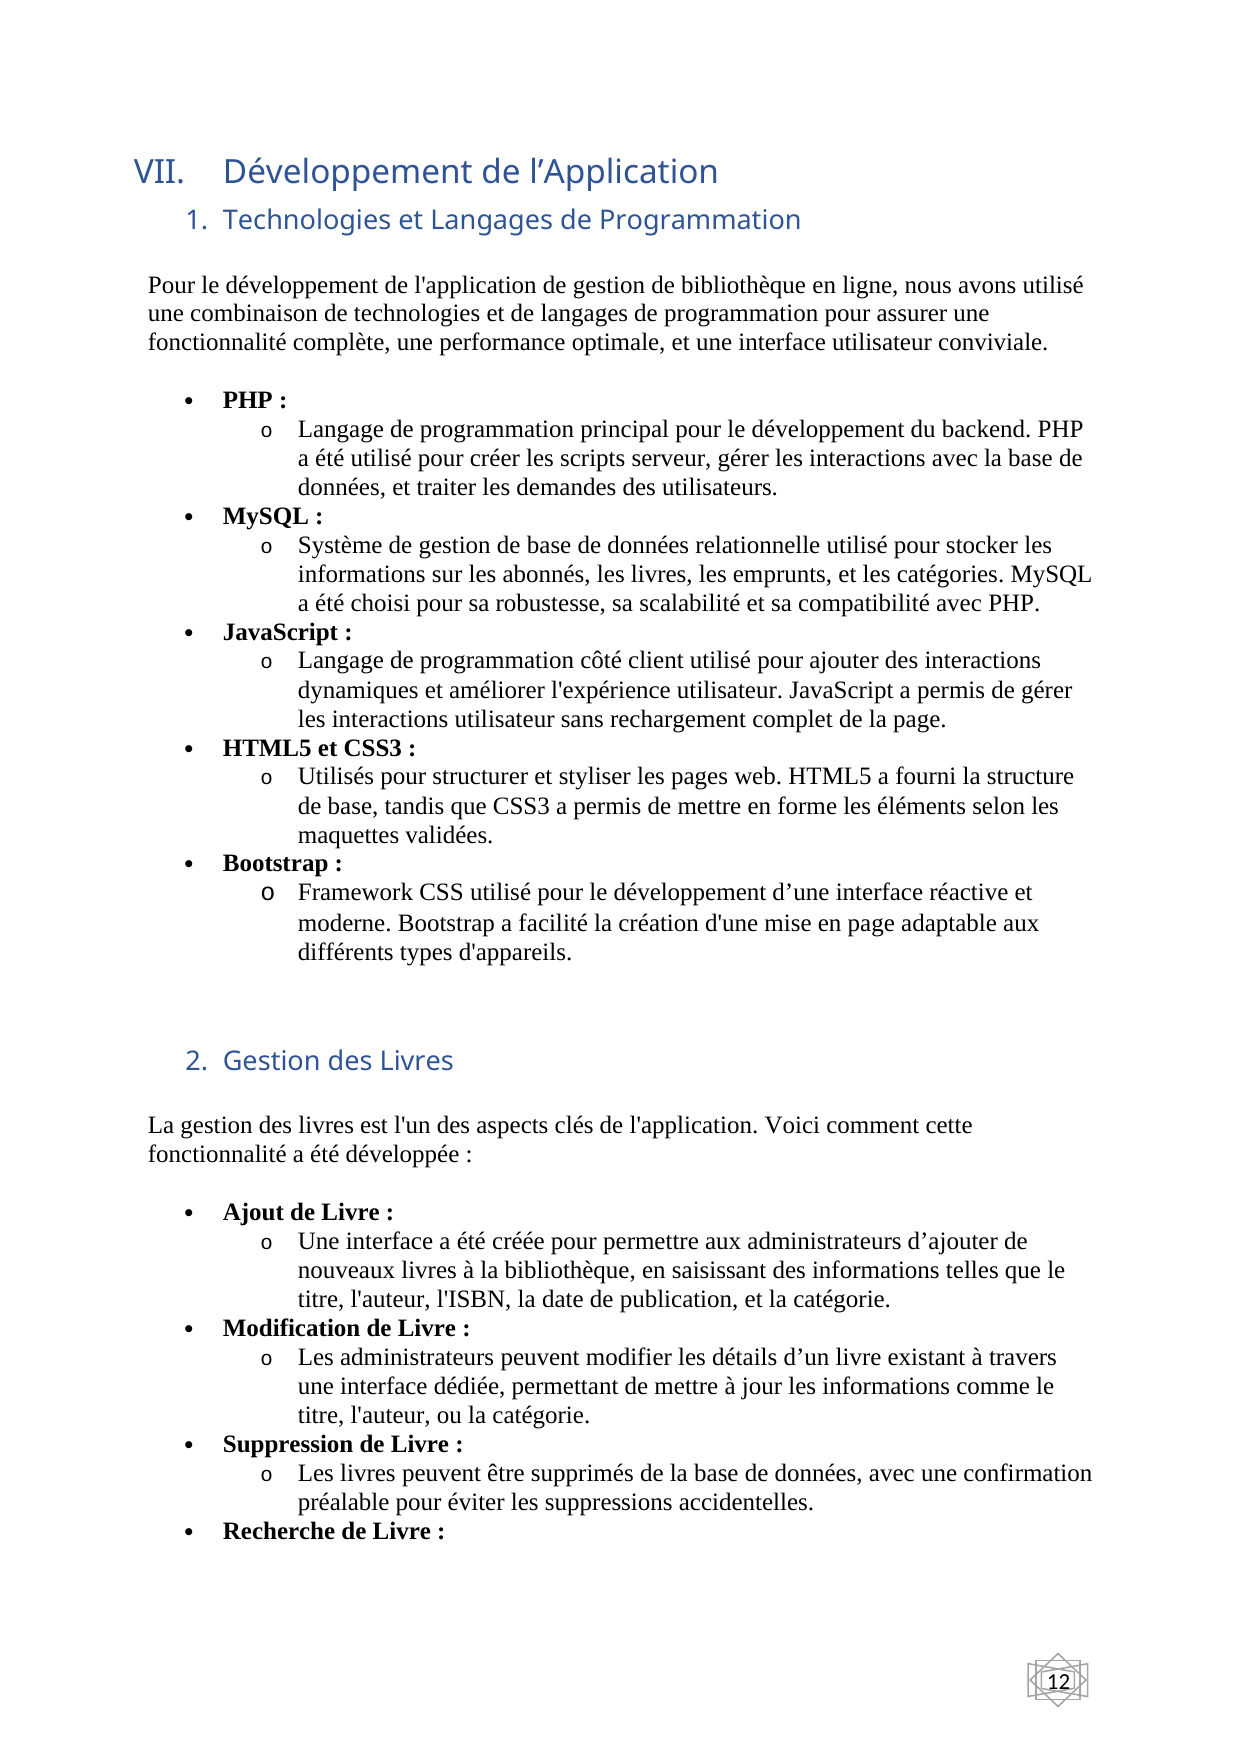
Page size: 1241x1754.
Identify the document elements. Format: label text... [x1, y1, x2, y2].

list Framework CSS utilisé pour le développement d’une interface réactive et moderne. Bootstrap a facilité la création d'une mise en page adaptable aux différents types d'appareils. [260, 877, 1093, 966]
list PHP : [185, 385, 1093, 414]
subtitle Développement de l’Application [185, 148, 1093, 193]
list Langage de programmation côté client utilisé pour ajouter des interactions dynamiques et améliorer l'expérience utilisateur. JavaScript a permis de gérer les interactions utilisateur sans rechargement complet de la page. [260, 646, 1093, 733]
list Recherche de Livre : [185, 1516, 1093, 1545]
list MySQL : [185, 501, 1093, 530]
list Langage de programmation principal pour le développement du backend. PHP a été utilisé pour créer les scripts serveur, gérer les interactions avec la base de données, et traiter les demandes des utilisateurs. [260, 414, 1093, 501]
list Les administrateurs peuvent modifier les détails d’un livre existant à travers une interface dédiée, permettant de mettre à jour les informations comme le titre, l'auteur, ou la catégorie. [260, 1342, 1093, 1429]
list Bootstrap : [185, 848, 1093, 877]
subtitle Technologies et Langages de Programmation [185, 201, 1093, 238]
list Suppression de Livre : [185, 1429, 1093, 1458]
list JavaScript : [185, 617, 1093, 646]
text Pour le développement de l'application de gestion de bibliothèque en ligne, nous avons utilisé une combinaison de technologies et de langages de programmation pour assurer une fonctionnalité complète, une performance optimale, et une interface utilisateur conviviale. [148, 270, 1093, 356]
text La gestion des livres est l'un des aspects clés de l'application. Voici comment cette fonctionnalité a été développée : [148, 1111, 1093, 1168]
list Utilisés pour structurer et styliser les pages web. HTML5 a fourni la structure de base, tandis que CSS3 a permis de mettre en forme les éléments selon les maquettes validées. [260, 761, 1093, 848]
list Les livres peuvent être supprimés de la base de données, avec une confirmation préalable pour éviter les suppressions accidentelles. [260, 1458, 1093, 1516]
list Ajout de Livre : [185, 1197, 1093, 1226]
list Modification de Livre : [185, 1313, 1093, 1342]
list Une interface a été créée pour permettre aux administrateurs d’ajouter de nouveaux livres à la bibliothèque, en saisissant des informations telles que le titre, l'auteur, l'ISBN, la date de publication, et la catégorie. [260, 1226, 1093, 1313]
subtitle Gestion des Livres [185, 1042, 1093, 1078]
list HTML5 et CSS3 : [185, 733, 1093, 761]
list Système de gestion de base de données relationnelle utilisé pour stocker les informations sur les abonnés, les livres, les emprunts, et les catégories. MySQL a été choisi pour sa robustesse, sa scalabilité et sa compatibilité avec PHP. [260, 530, 1093, 617]
